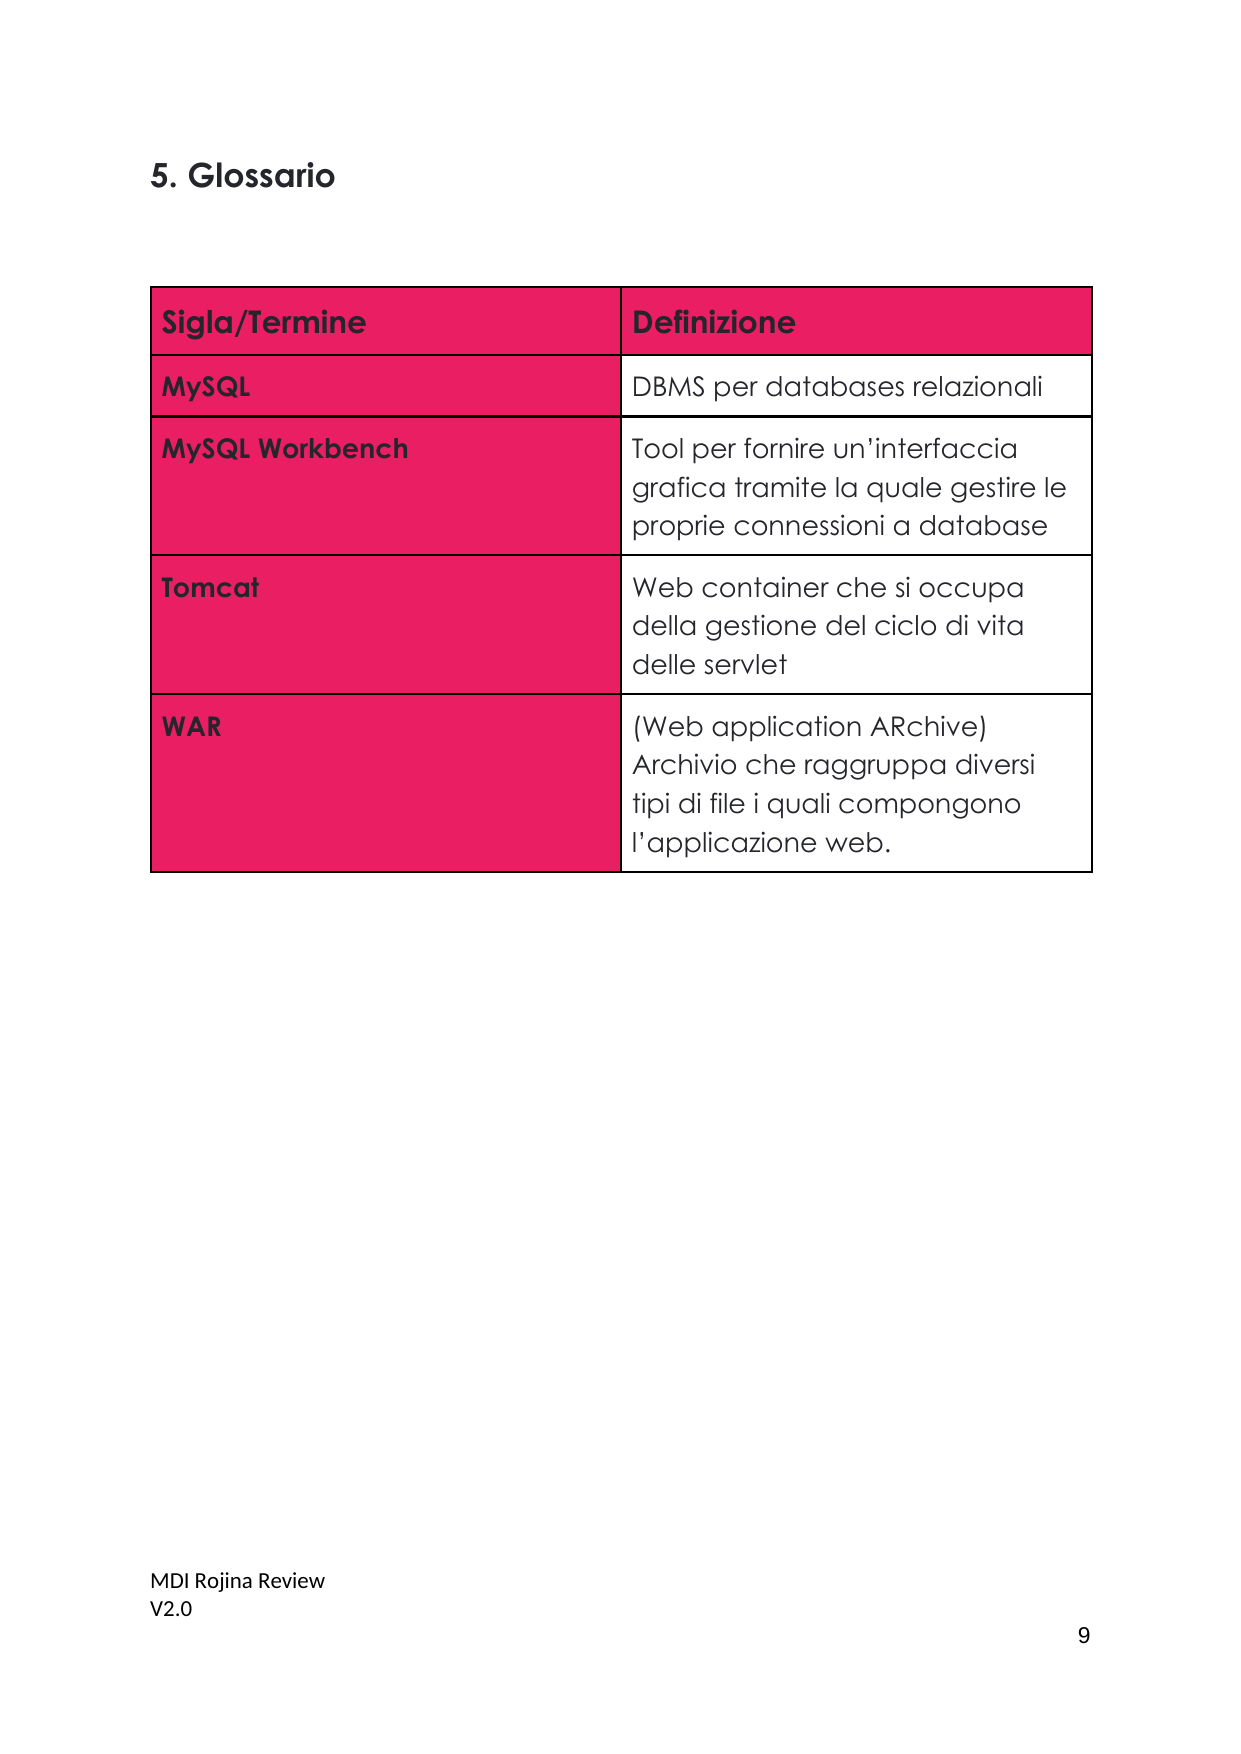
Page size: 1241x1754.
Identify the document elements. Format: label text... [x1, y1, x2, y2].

table_cell (Web application ARchive) Archivio che raggruppa diversi tipi di file i quali compongono l’applicazione web. [622, 695, 1091, 871]
table_cell Tool per fornire un’interfaccia grafica tramite la quale gestire le proprie connessioni a database [622, 418, 1091, 554]
subtitle 5. Glossario [150, 150, 1090, 198]
table_cell MySQL Workbench [152, 418, 620, 554]
table_cell DBMS per databases relazionali [622, 356, 1091, 415]
table_header Sigla/Termine [152, 288, 620, 354]
table_header Definizione [622, 288, 1091, 354]
table_cell Web container che si occupa della gestione del ciclo di vita delle servlet [622, 556, 1091, 693]
table_cell Tomcat [152, 556, 620, 693]
table_cell WAR [152, 695, 620, 871]
table_cell MySQL [152, 356, 620, 415]
